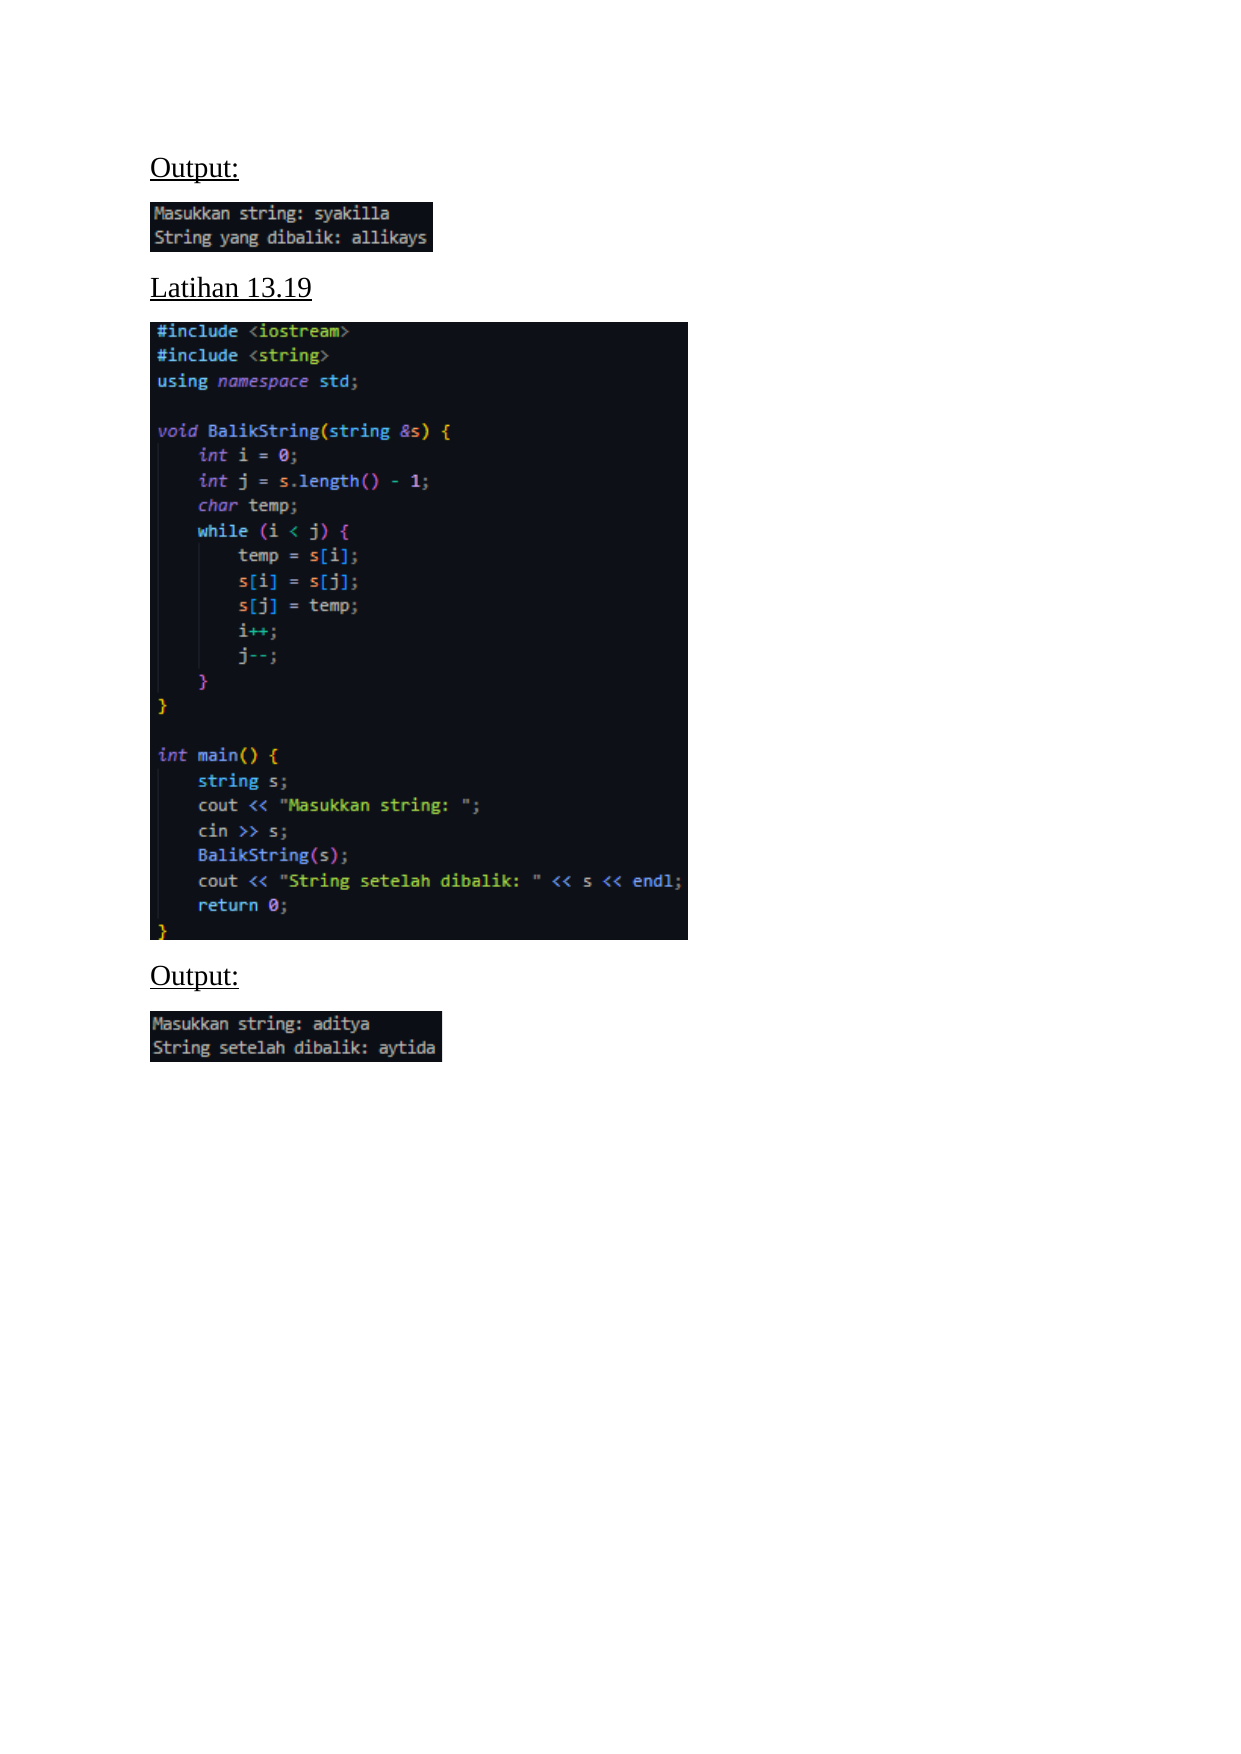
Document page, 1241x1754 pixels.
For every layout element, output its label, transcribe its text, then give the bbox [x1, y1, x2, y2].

text Latihan 13.19 [150, 270, 1090, 304]
picture [150, 322, 688, 940]
text Output: [150, 150, 1090, 183]
picture [150, 202, 433, 252]
text Output: [150, 958, 1090, 992]
picture [150, 1011, 443, 1062]
